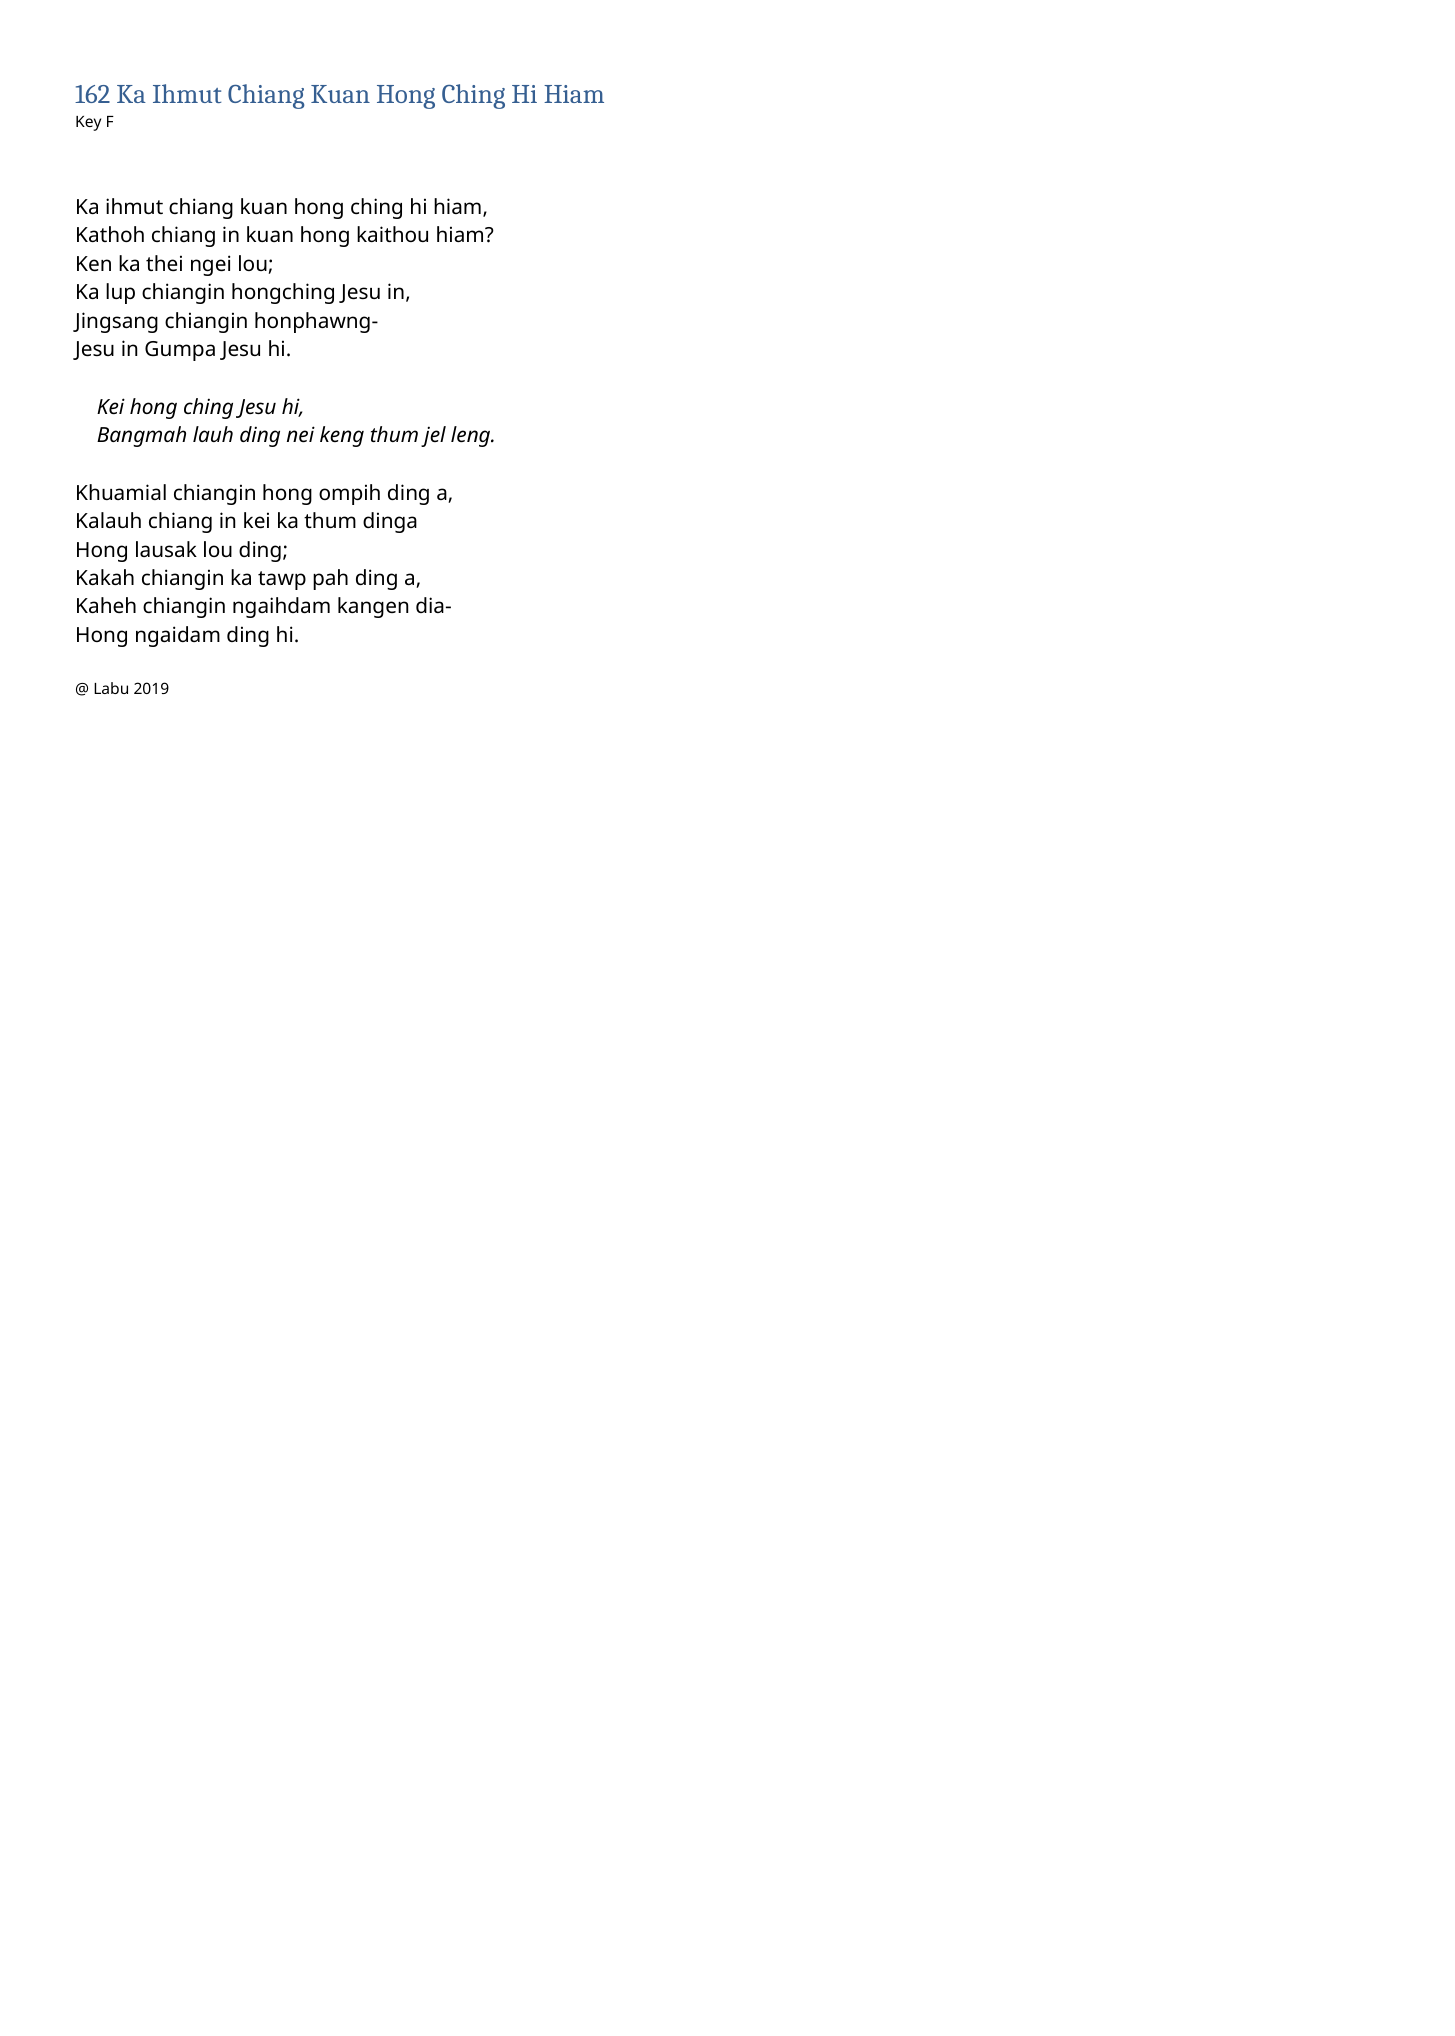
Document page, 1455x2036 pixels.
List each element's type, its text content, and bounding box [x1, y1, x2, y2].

text Ka ihmut chiang kuan hong ching hi hiam, Kathoh chiang in kuan hong kaithou hiam? Ken ka thei ngei lou; Ka lup chiangin hongching Jesu in, Jingsang chiangin honphawng- Jesu in Gumpa Jesu hi. [75, 192, 1379, 363]
text Key F [75, 110, 1379, 163]
subtitle 162 Ka Ihmut Chiang Kuan Hong Ching Hi Hiam [75, 79, 1379, 110]
text Khuamial chiangin hong ompih ding a, Kalauh chiang in kei ka thum dinga Hong lausak lou ding; Kakah chiangin ka tawp pah ding a, Kaheh chiangin ngaihdam kangen dia- Hong ngaidam ding hi. [75, 478, 1379, 648]
text @ Labu 2019 [75, 678, 1379, 730]
text Kei hong ching Jesu hi, Bangmah lauh ding nei keng thum jel leng. [75, 392, 1379, 449]
